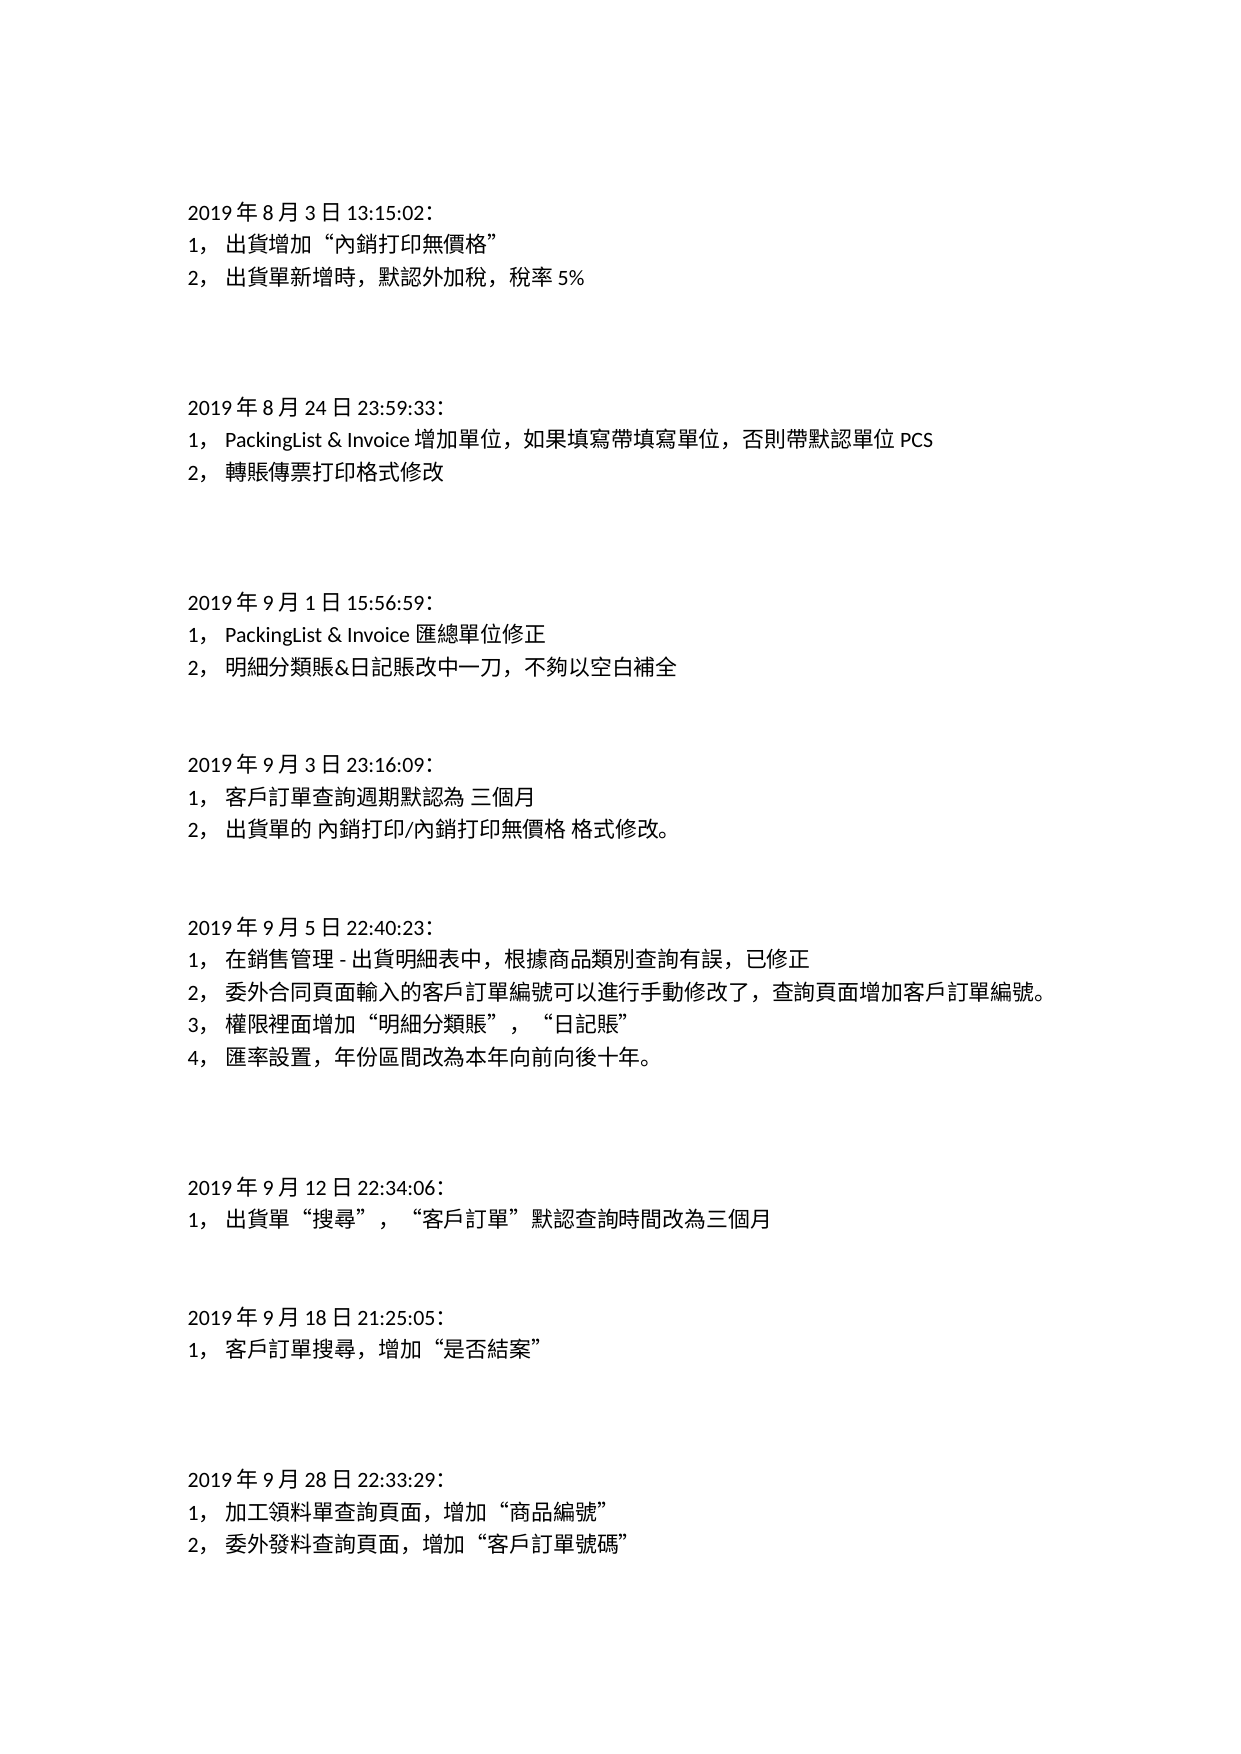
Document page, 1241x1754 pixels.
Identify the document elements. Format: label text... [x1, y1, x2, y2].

list 出貨單新增時，默認外加稅，稅率5% [187, 259, 1053, 292]
list 出貨單“搜尋”，“客戶訂單”默認查詢時間改為三個月 [187, 1202, 1053, 1234]
list 出貨增加“內銷打印無價格” [187, 227, 1053, 259]
list 匯率設置，年份區間改為本年向前向後十年。 [187, 1039, 1053, 1072]
list 委外合同頁面輸入的客戶訂單編號可以進行手動修改了，查詢頁面增加客戶訂單編號。 [187, 974, 1053, 1007]
list 委外發料查詢頁面，增加“客戶訂單號碼” [187, 1527, 1053, 1559]
list 在銷售管理 - 出貨明細表中，根據商品類別查詢有誤，已修正 [187, 942, 1053, 974]
text 2019年9月28日22:33:29： [187, 1462, 1053, 1494]
list 明細分類賬&日記賬改中一刀，不夠以空白補全 [187, 649, 1053, 682]
list PackingList & Invoice增加單位，如果填寫帶填寫單位，否則帶默認單位PCS [187, 422, 1053, 454]
text 2019年8月24日23:59:33： [187, 389, 1053, 422]
text 2019年9月18日21:25:05： [187, 1299, 1053, 1332]
text 2019年9月1日15:56:59： [187, 584, 1053, 617]
list 客戶訂單查詢週期默認為 三個月 [187, 779, 1053, 812]
text 2019年9月12日22:34:06： [187, 1169, 1053, 1202]
text 2019年8月3日13:15:02： [187, 194, 1053, 227]
text 2019年9月3日23:16:09： [187, 747, 1053, 779]
list 權限裡面增加“明細分類賬”，“日記賬” [187, 1007, 1053, 1039]
list 加工領料單查詢頁面，增加“商品編號” [187, 1494, 1053, 1527]
list 出貨單的 內銷打印/內銷打印無價格 格式修改。 [187, 812, 1053, 844]
list 客戶訂單搜尋，增加“是否結案” [187, 1332, 1053, 1364]
list 轉賬傳票打印格式修改 [187, 454, 1053, 487]
text 2019年9月5日22:40:23： [187, 909, 1053, 942]
list PackingList & Invoice 匯總單位修正 [187, 617, 1053, 649]
